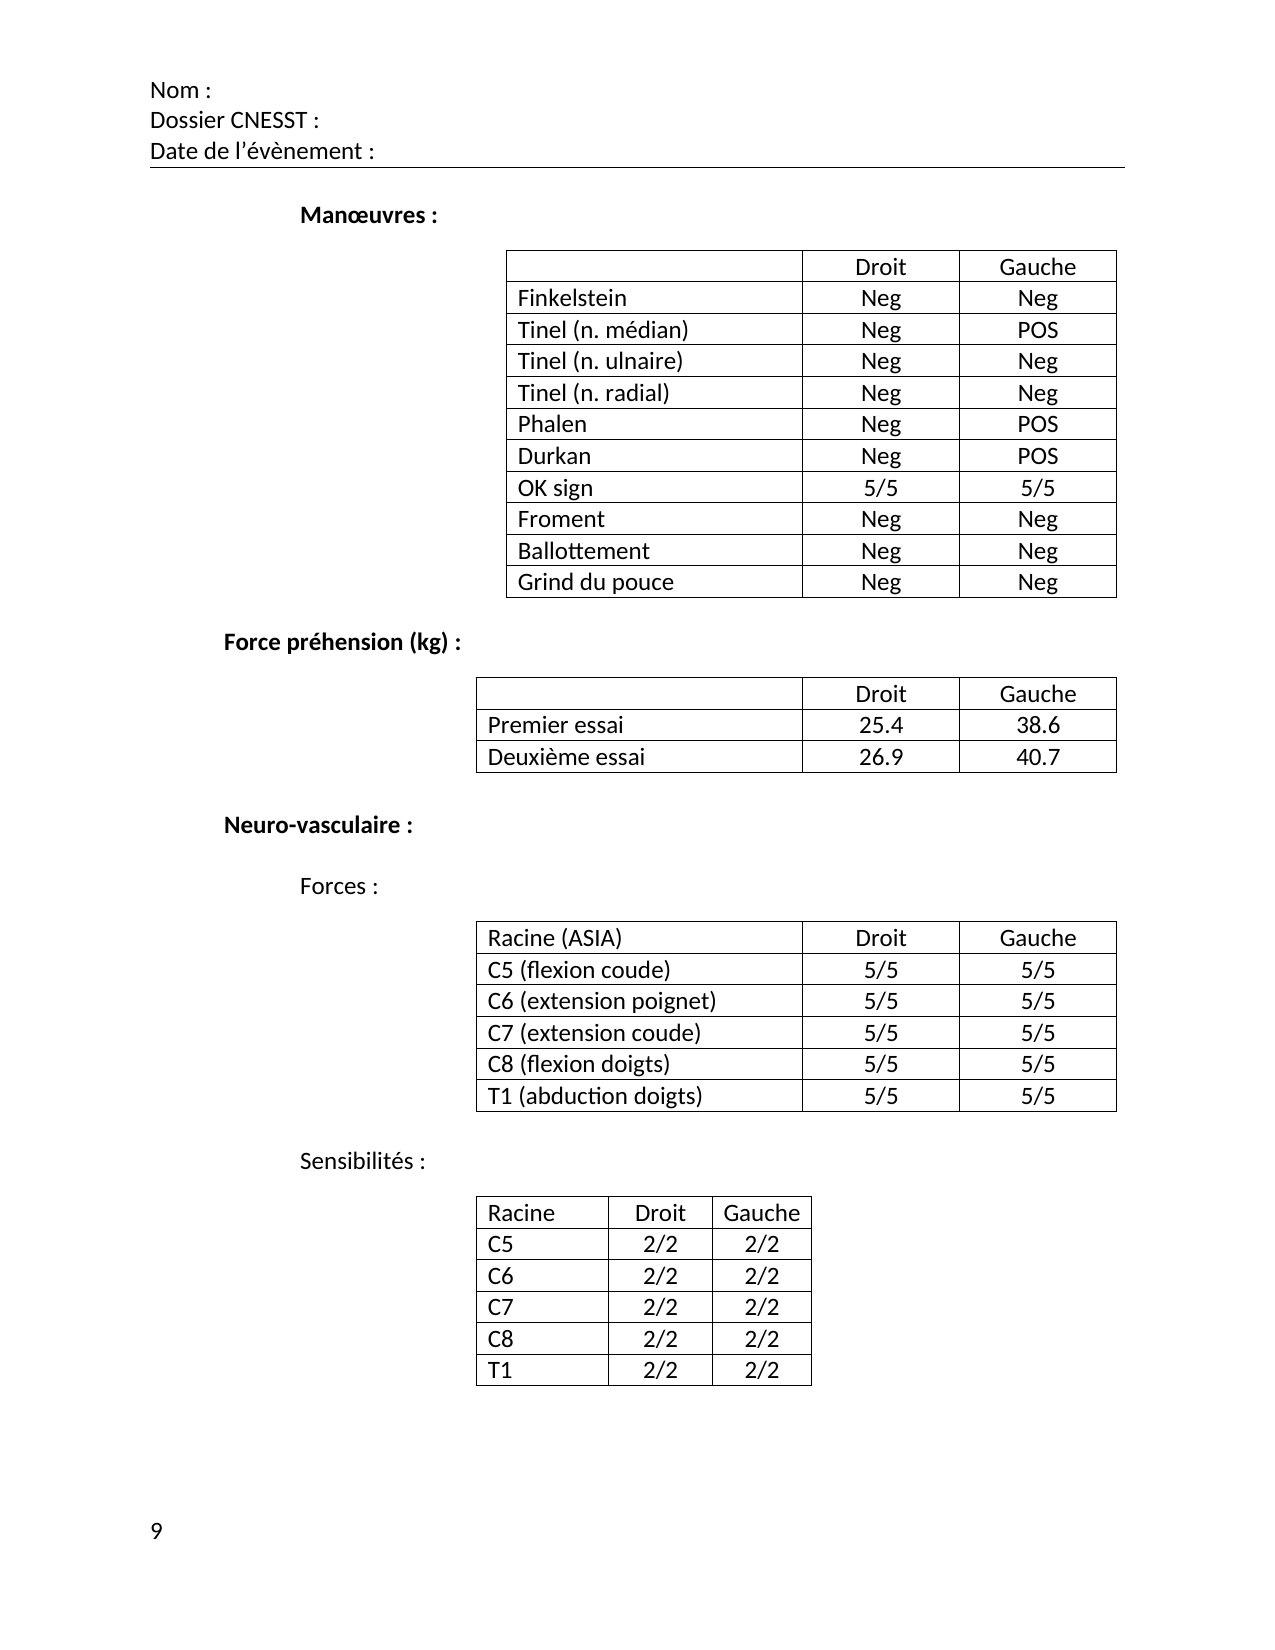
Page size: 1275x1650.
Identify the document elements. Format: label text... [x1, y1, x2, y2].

table_cell T1 [477, 1355, 608, 1385]
table_cell Tinel (n. médian) [507, 314, 802, 344]
table_cell 5/5 [960, 985, 1116, 1016]
table_cell C8 [477, 1323, 608, 1354]
table_cell POS [960, 440, 1116, 471]
table_cell Finkelstein [507, 282, 802, 313]
table_cell C6 [477, 1260, 608, 1291]
table_cell C5 [477, 1229, 608, 1259]
table_cell 5/5 [960, 954, 1116, 984]
table_cell Ballottement [507, 535, 802, 565]
table_cell Durkan [507, 440, 802, 471]
table_header Gauche [960, 922, 1116, 953]
table_cell Neg [960, 377, 1116, 407]
table_cell 2/2 [713, 1292, 811, 1322]
text Sensibilités : [224, 1145, 1125, 1176]
table_cell Neg [960, 566, 1116, 597]
table_cell OK sign [507, 472, 802, 502]
table_cell 2/2 [609, 1260, 712, 1291]
table_cell POS [960, 409, 1116, 439]
table_cell Neg [960, 282, 1116, 313]
table_cell Deuxième essai [477, 741, 802, 772]
table_cell T1 (abduction doigts) [477, 1080, 802, 1111]
text Force préhension (kg) : [224, 626, 1125, 657]
table_cell 2/2 [713, 1260, 811, 1291]
table_cell 5/5 [803, 472, 959, 502]
table_cell Premier essai [477, 710, 802, 740]
table_cell 38.6 [960, 710, 1116, 740]
table_header [477, 678, 802, 708]
table_cell 5/5 [803, 954, 959, 984]
table_cell Grind du pouce [507, 566, 802, 597]
table_cell Tinel (n. radial) [507, 377, 802, 407]
table_cell 5/5 [803, 1017, 959, 1047]
table_cell 25.4 [803, 710, 959, 740]
table_cell C5 (flexion coude) [477, 954, 802, 984]
table_cell 5/5 [803, 985, 959, 1016]
table_header Gauche [960, 251, 1116, 281]
table_cell 5/5 [960, 1080, 1116, 1111]
table_cell Neg [803, 440, 959, 471]
table_cell 5/5 [960, 1017, 1116, 1047]
text Neuro-vasculaire : [224, 809, 1125, 840]
table_header [507, 251, 802, 281]
table_header Gauche [960, 678, 1116, 708]
table_cell Neg [803, 314, 959, 344]
table_cell 5/5 [803, 1080, 959, 1111]
table_cell Phalen [507, 409, 802, 439]
table_cell Tinel (n. ulnaire) [507, 345, 802, 376]
table_cell 5/5 [803, 1049, 959, 1079]
table_header Droit [803, 922, 959, 953]
table_header Gauche [713, 1197, 811, 1227]
table_cell Neg [960, 503, 1116, 534]
table_header Droit [803, 251, 959, 281]
table_cell 5/5 [960, 472, 1116, 502]
table_header Droit [609, 1197, 712, 1227]
table_cell Neg [803, 282, 959, 313]
text Manœuvres : [299, 199, 1125, 229]
table_cell 2/2 [609, 1323, 712, 1354]
table_cell 2/2 [609, 1229, 712, 1259]
text Forces : [224, 870, 1125, 901]
table_header Droit [803, 678, 959, 708]
table_cell 2/2 [609, 1292, 712, 1322]
table_cell C8 (flexion doigts) [477, 1049, 802, 1079]
table_cell 40.7 [960, 741, 1116, 772]
table_cell 2/2 [609, 1355, 712, 1385]
table_cell Neg [960, 345, 1116, 376]
table_cell 5/5 [960, 1049, 1116, 1079]
table_cell Neg [803, 409, 959, 439]
table_cell Neg [803, 503, 959, 534]
table_cell C6 (extension poignet) [477, 985, 802, 1016]
table_cell Froment [507, 503, 802, 534]
table_cell 2/2 [713, 1229, 811, 1259]
table_cell POS [960, 314, 1116, 344]
table_cell 2/2 [713, 1355, 811, 1385]
table_cell 26.9 [803, 741, 959, 772]
table_cell Neg [803, 566, 959, 597]
table_header Racine (ASIA) [477, 922, 802, 953]
table_cell 2/2 [713, 1323, 811, 1354]
table_header Racine [477, 1197, 608, 1227]
table_cell Neg [803, 377, 959, 407]
table_cell C7 [477, 1292, 608, 1322]
table_cell Neg [803, 345, 959, 376]
table_cell Neg [803, 535, 959, 565]
table_cell C7 (extension coude) [477, 1017, 802, 1047]
table_cell Neg [960, 535, 1116, 565]
